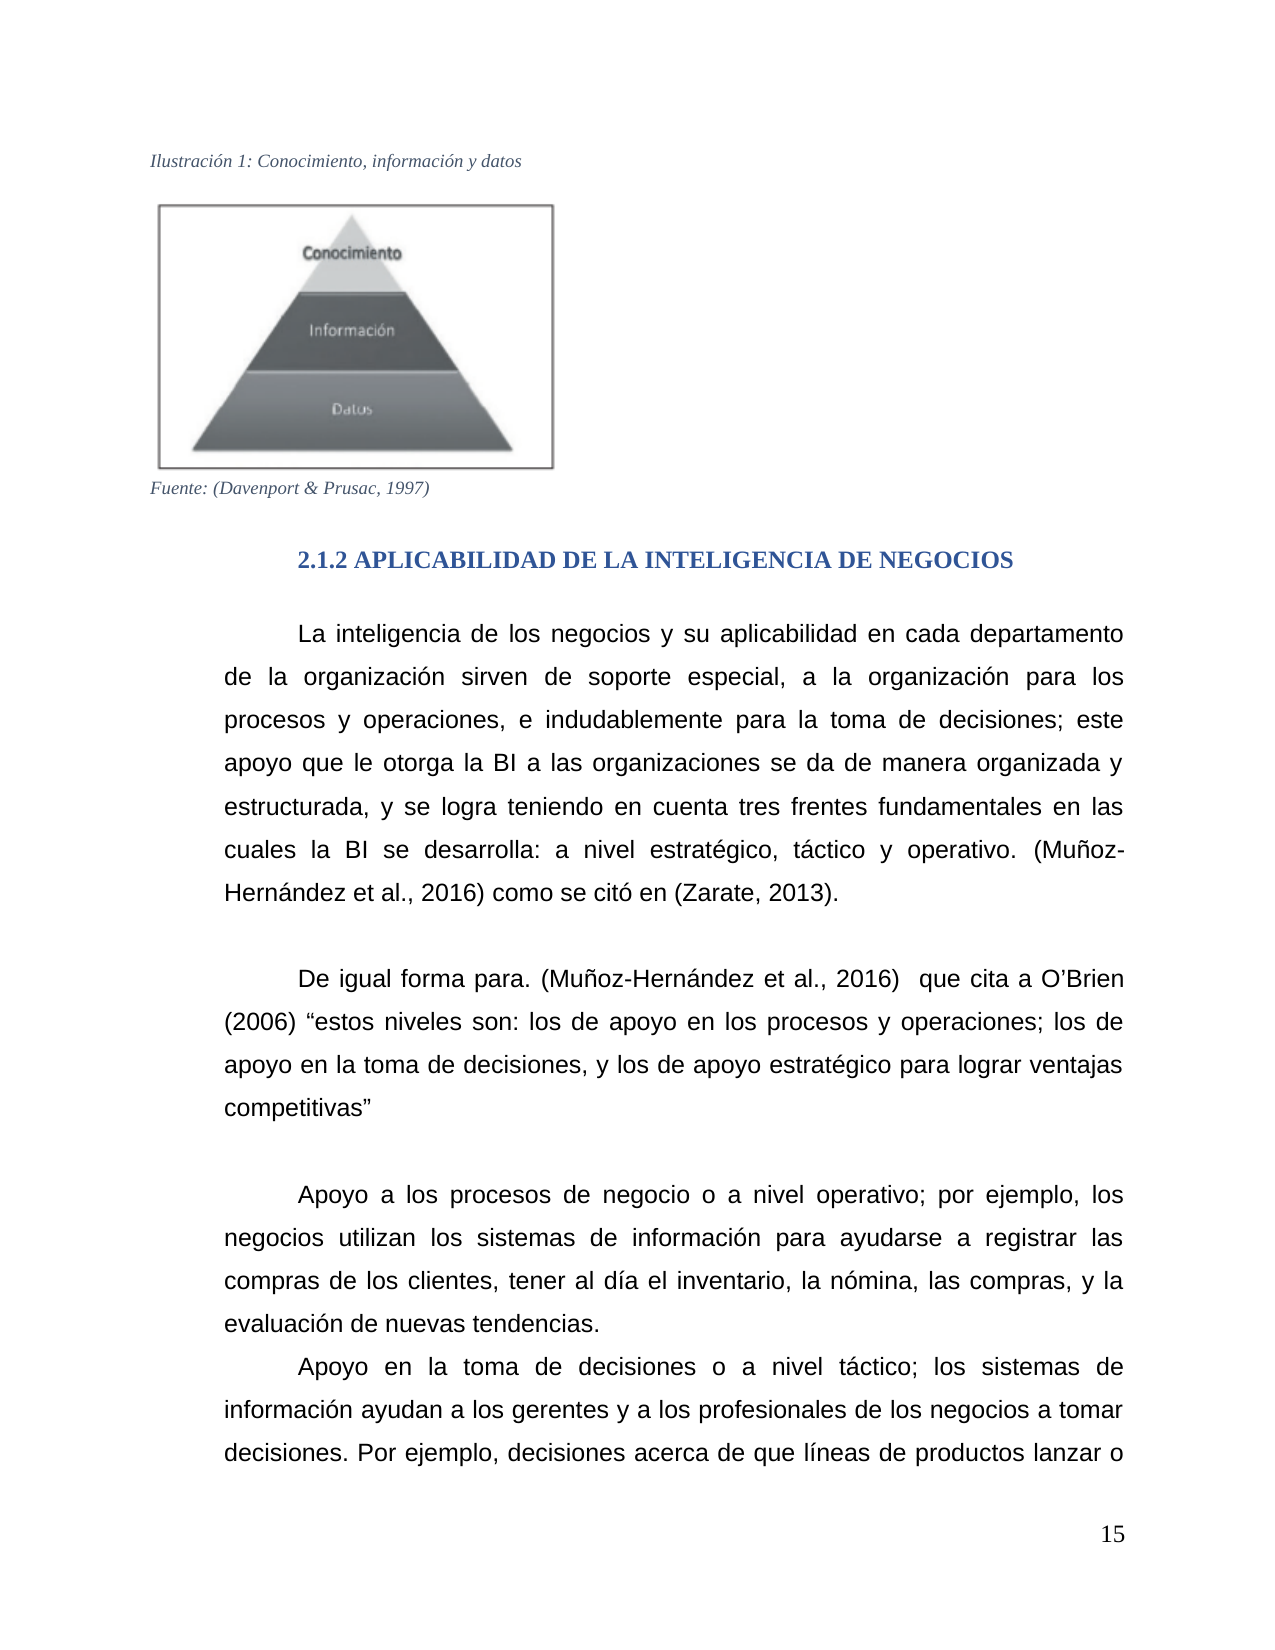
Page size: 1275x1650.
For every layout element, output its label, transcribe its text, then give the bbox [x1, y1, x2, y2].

picture [150, 192, 561, 477]
text Fuente: (Davenport & Prusac, 1997) [150, 477, 1125, 498]
text De igual forma para. (Muñoz-Hernández et al., 2016) que cita a O’Brien (2006) “estos niveles son: los de apoyo en los procesos y operaciones; los de apoyo en la toma de decisiones, y los de apoyo estratégico para lograr ventajas competitivas” [224, 964, 1125, 1122]
subtitle 2.1.2 APLICABILIDAD DE LA INTELIGENCIA DE NEGOCIOS [297, 545, 1125, 574]
text La inteligencia de los negocios y su aplicabilidad en cada departamento de la organización sirven de soporte especial, a la organización para los procesos y operaciones, e indudablemente para la toma de decisiones; este apoyo que le otorga la BI a las organizaciones se da de manera organizada y estructurada, y se logra teniendo en cuenta tres frentes fundamentales en las cuales la BI se desarrolla: a nivel estratégico, táctico y operativo. (Muñoz-Hernández et al., 2016) como se citó en (Zarate, 2013). [224, 619, 1125, 907]
text Apoyo a los procesos de negocio o a nivel operativo; por ejemplo, los negocios utilizan los sistemas de información para ayudarse a registrar las compras de los clientes, tener al día el inventario, la nómina, las compras, y la evaluación de nuevas tendencias. [224, 1180, 1125, 1338]
text Ilustración 1: Conocimiento, información y datos [150, 150, 1125, 172]
